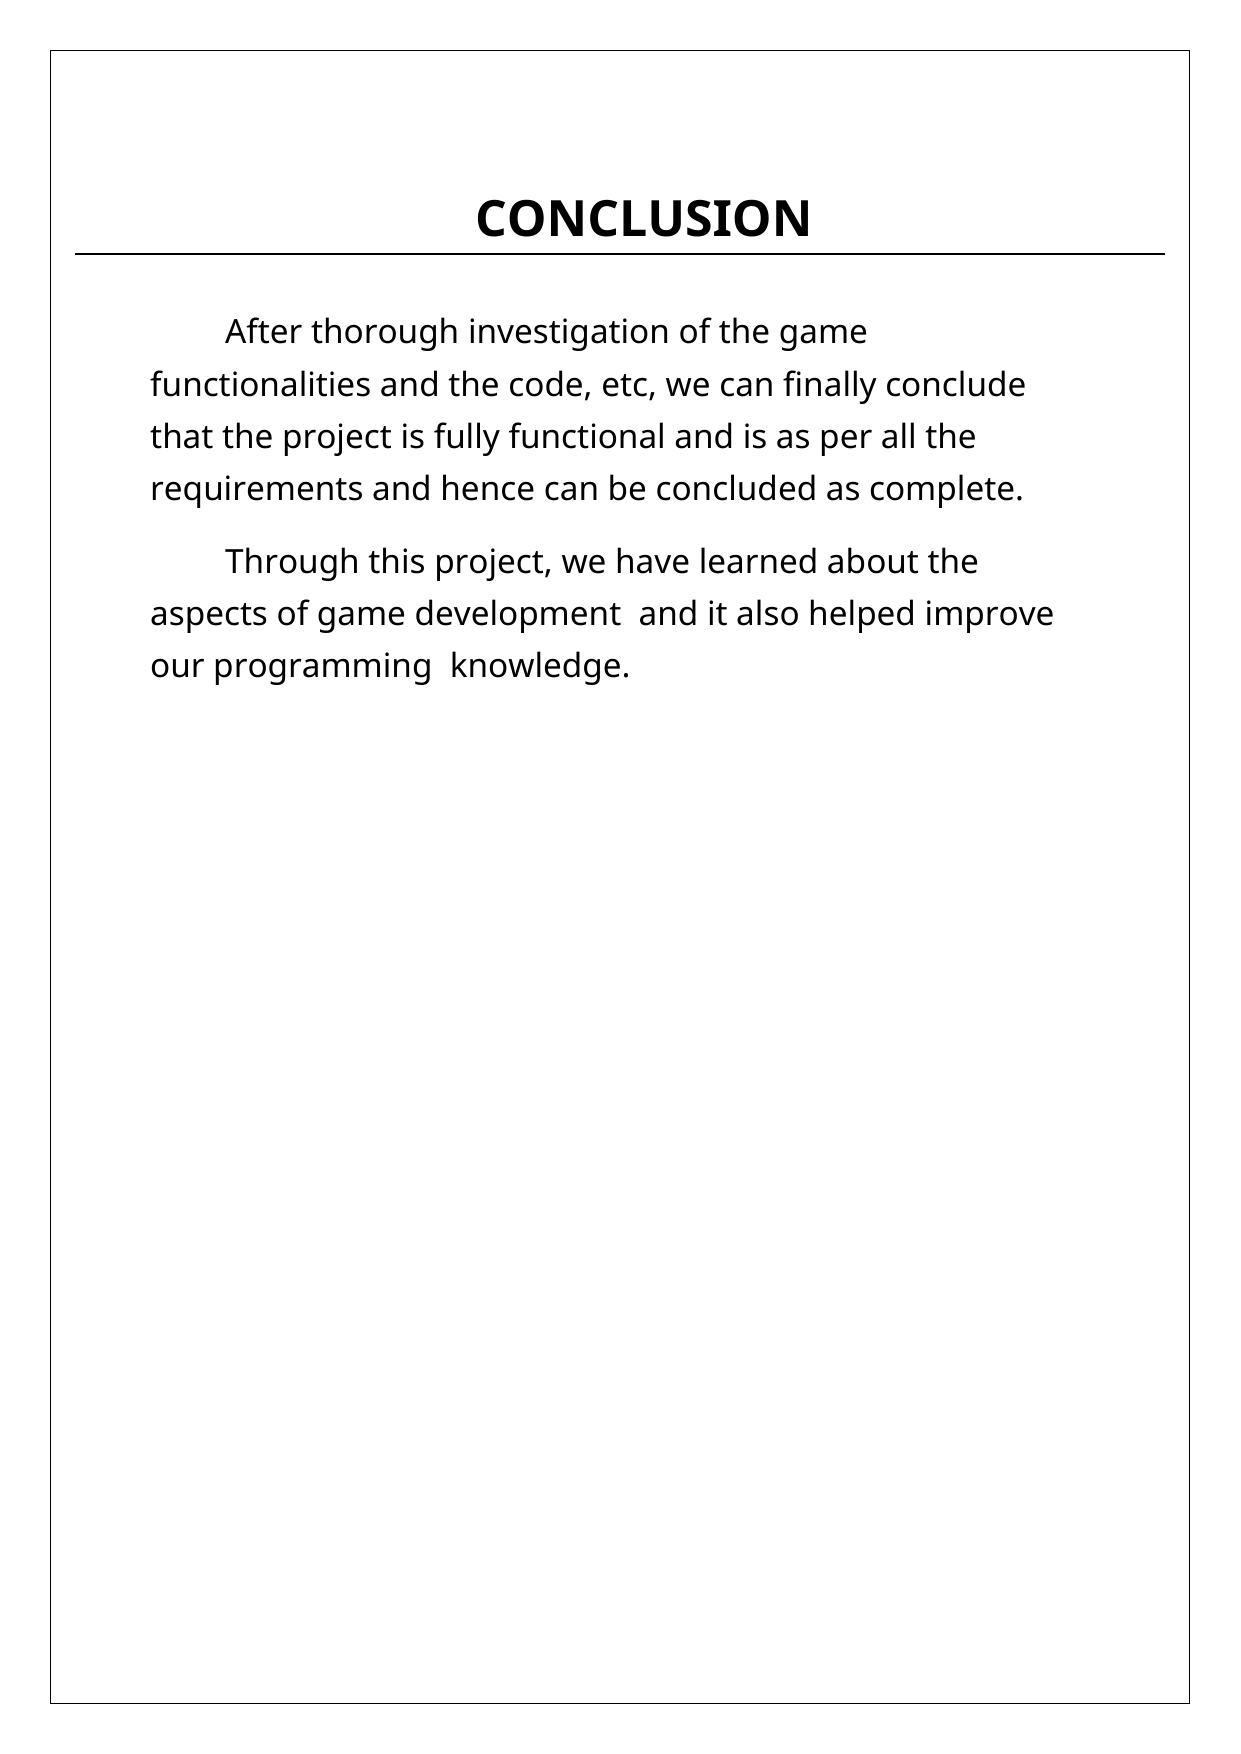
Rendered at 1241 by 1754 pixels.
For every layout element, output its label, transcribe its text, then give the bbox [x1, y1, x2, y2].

text CONCLUSION [75, 183, 1165, 253]
text After thorough investigation of the game functionalities and the code, etc, we can finally conclude that the project is fully functional and is as per all the requirements and hence can be concluded as complete. [150, 308, 1087, 510]
text Through this project, we have learned about the aspects of game development and it also helped improve our programming knowledge. [150, 538, 1087, 688]
